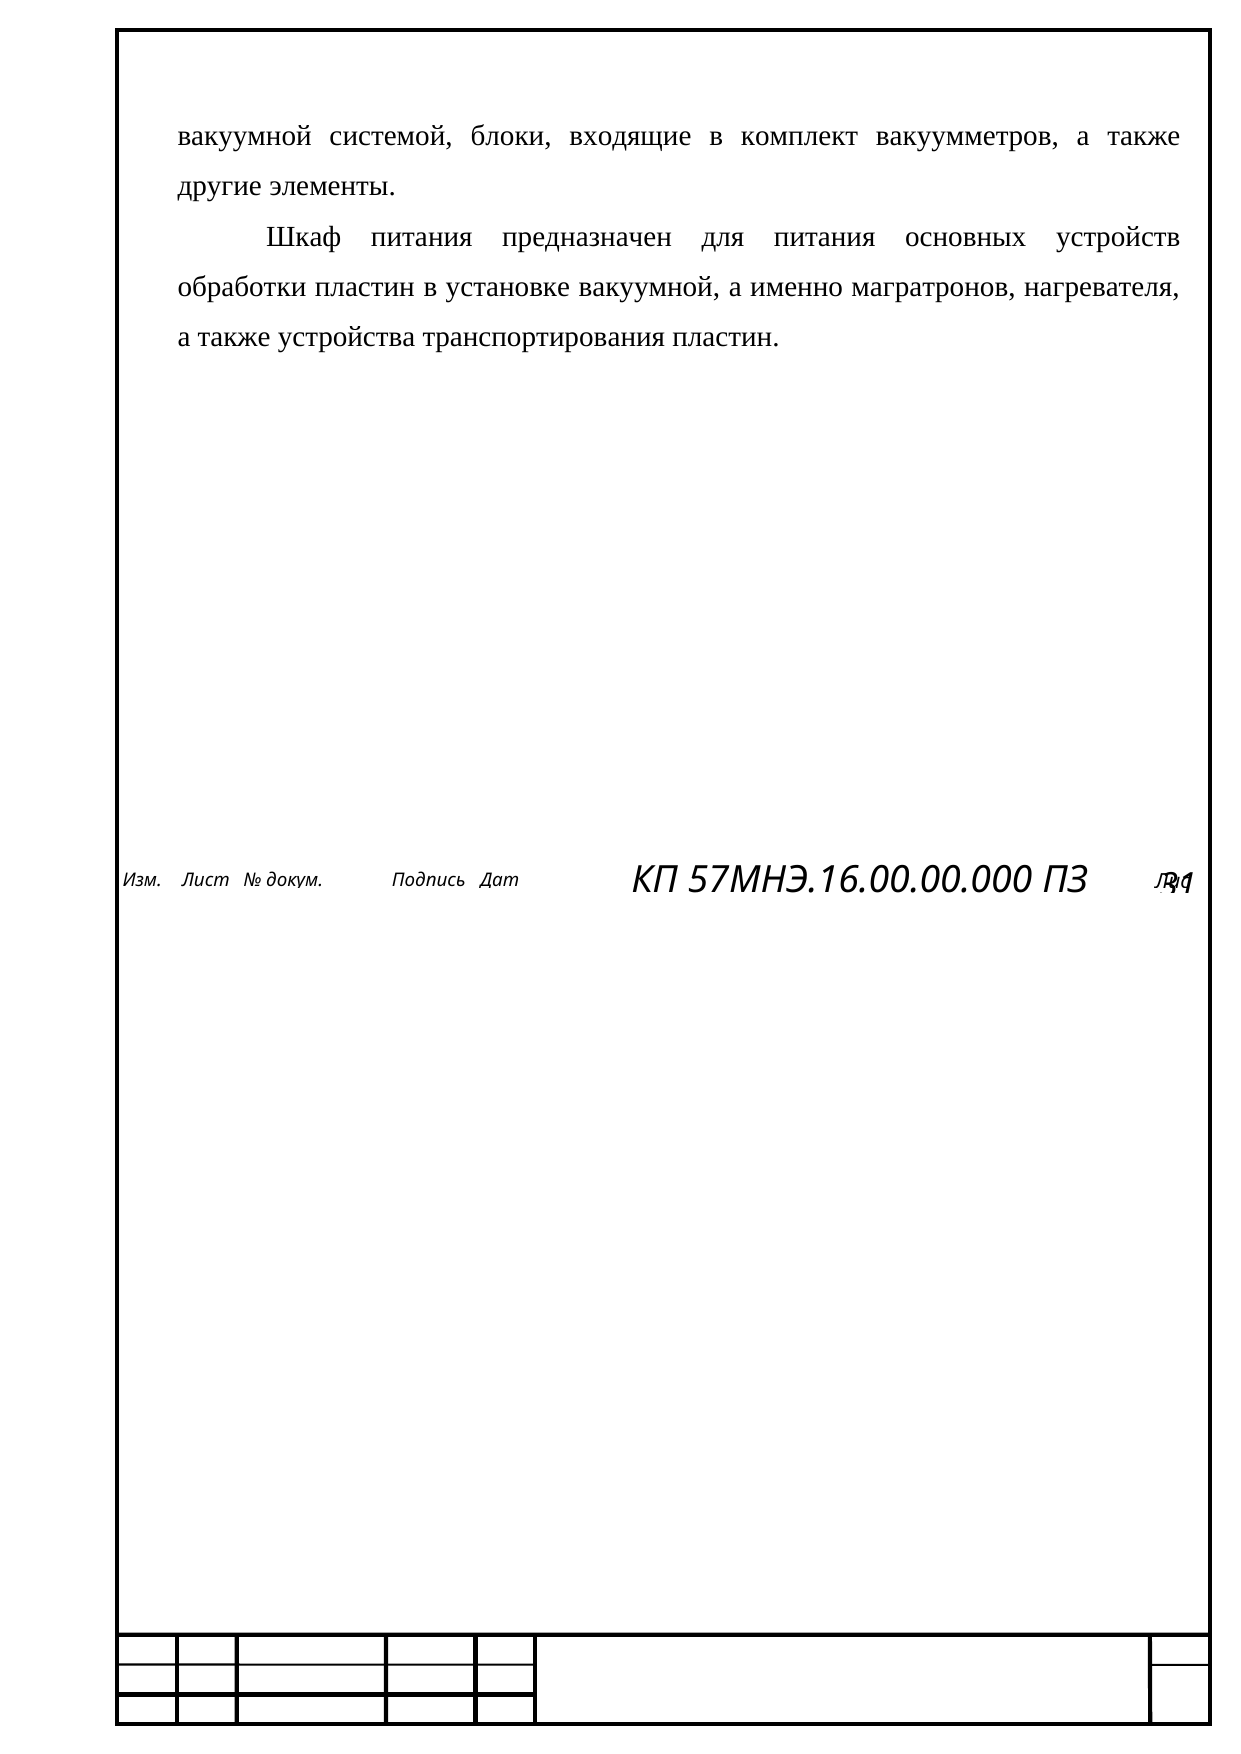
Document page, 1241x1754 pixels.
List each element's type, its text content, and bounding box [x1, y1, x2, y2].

text Шкаф питания предназначен для питания основных устройств обработки пластин в установке вакуумной, а именно магратронов, нагревателя, а также устройства транспортирования пластин. [177, 219, 1181, 353]
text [177, 118, 1181, 202]
